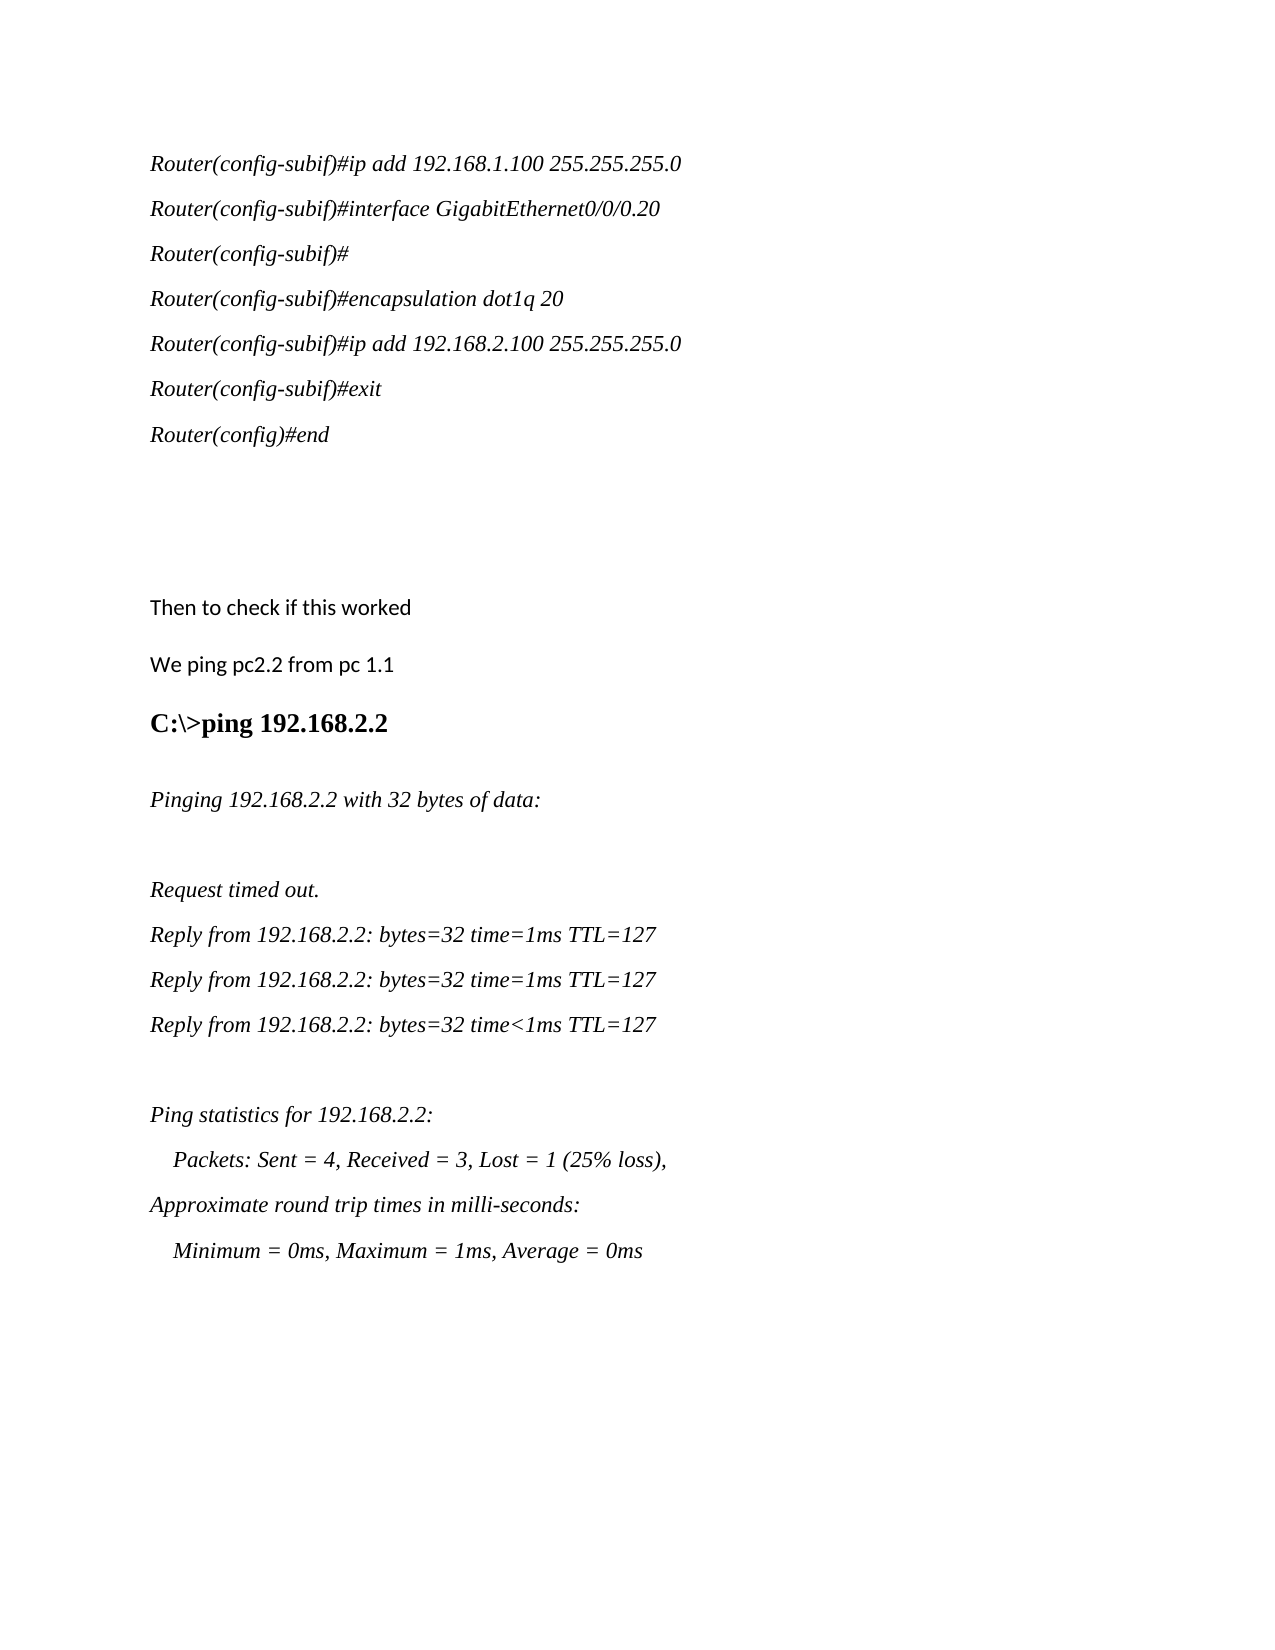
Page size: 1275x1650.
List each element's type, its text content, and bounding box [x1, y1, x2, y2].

text Then to check if this worked [150, 593, 1125, 621]
text Pinging 192.168.2.2 with 32 bytes of data: [150, 786, 1125, 812]
text Minimum = 0ms, Maximum = 1ms, Average = 0ms [150, 1237, 1125, 1263]
subtitle C:\>ping 192.168.2.2 [150, 707, 1125, 738]
text Router(config-subif)#encapsulation dot1q 20 [150, 285, 1125, 312]
text Reply from 192.168.2.2: bytes=32 time=1ms TTL=127 [150, 966, 1125, 992]
text Router(config-subif)#ip add 192.168.1.100 255.255.255.0 [150, 150, 1125, 176]
text Request timed out. [150, 876, 1125, 902]
text Router(config-subif)#exit [150, 376, 1125, 402]
text Reply from 192.168.2.2: bytes=32 time=1ms TTL=127 [150, 921, 1125, 947]
text Approximate round trip times in milli-seconds: [150, 1192, 1125, 1218]
text Router(config-subif)# [150, 240, 1125, 267]
text Router(config-subif)#ip add 192.168.2.100 255.255.255.0 [150, 330, 1125, 357]
text Packets: Sent = 4, Received = 3, Lost = 1 (25% loss), [150, 1146, 1125, 1173]
text Ping statistics for 192.168.2.2: [150, 1101, 1125, 1128]
text Router(config-subif)#interface GigabitEthernet0/0/0.20 [150, 195, 1125, 221]
text We ping pc2.2 from pc 1.1 [150, 650, 1125, 678]
text Router(config)#end [150, 421, 1125, 447]
text Reply from 192.168.2.2: bytes=32 time<1ms TTL=127 [150, 1011, 1125, 1037]
